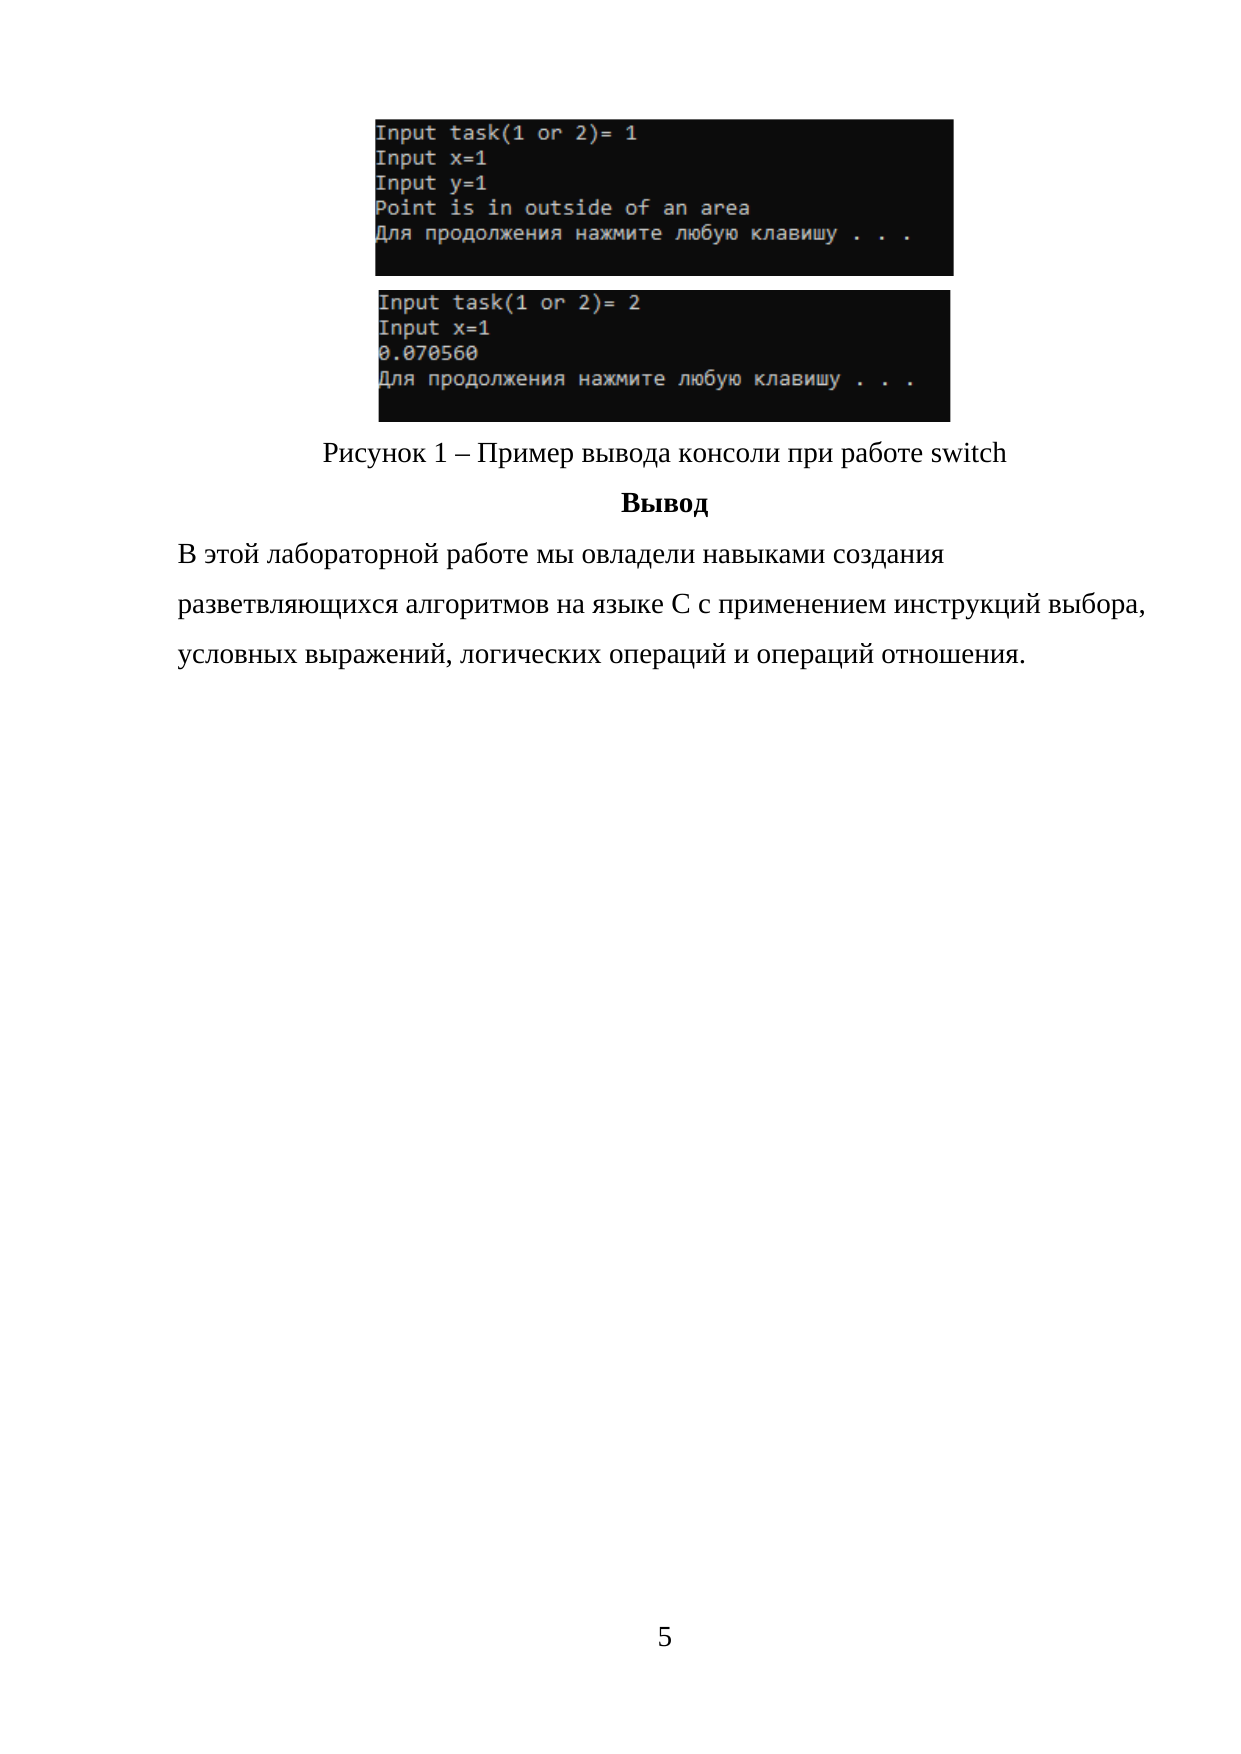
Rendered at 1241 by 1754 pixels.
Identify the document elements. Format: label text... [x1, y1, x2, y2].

text Рисунок 1 – Пример вывода консоли при работе switch [177, 435, 1152, 469]
picture [378, 290, 951, 422]
text Вывод [177, 485, 1152, 519]
picture [375, 118, 954, 276]
text В этой лабораторной работе мы овладели навыками создания разветвляющихся алгоритмов на языке C с применением инструкций выбора, условных выражений, логических операций и операций отношения. [177, 536, 1152, 670]
